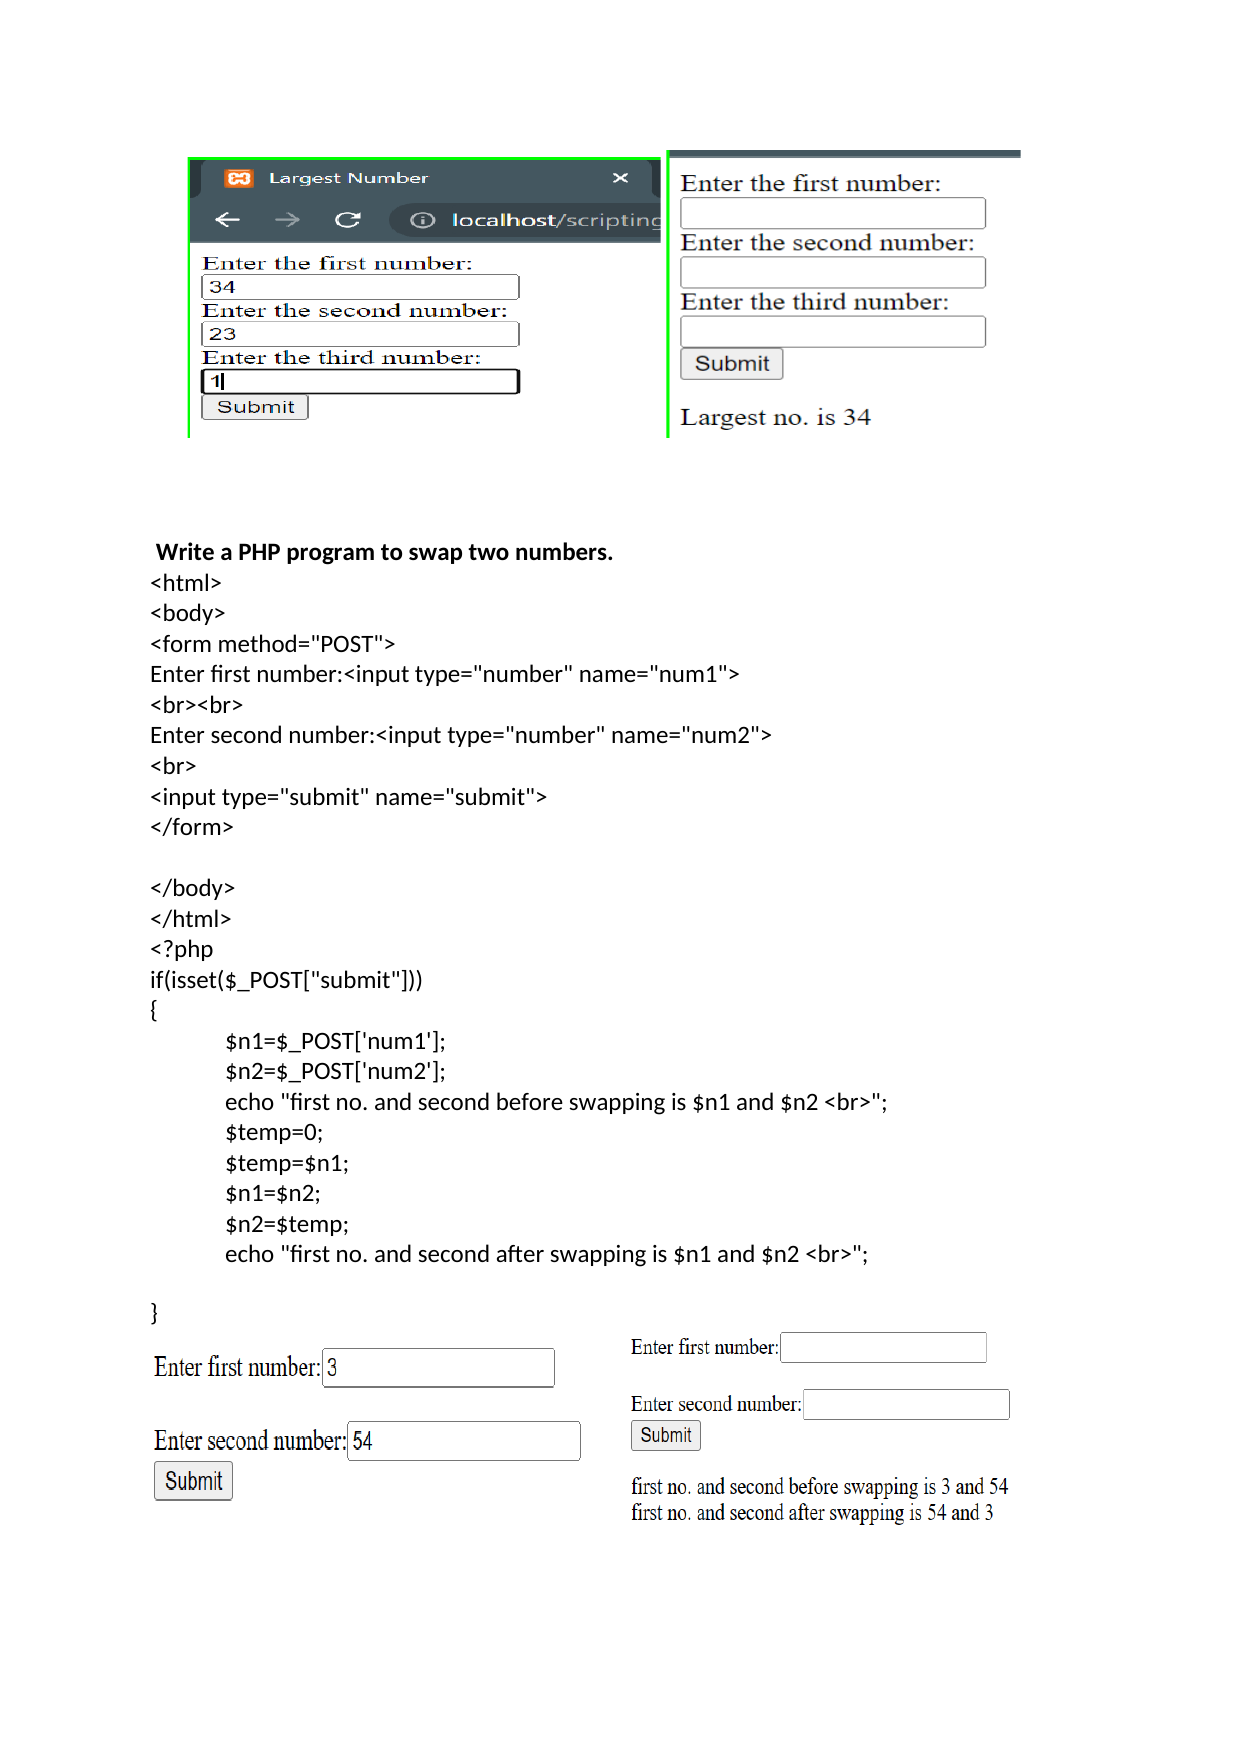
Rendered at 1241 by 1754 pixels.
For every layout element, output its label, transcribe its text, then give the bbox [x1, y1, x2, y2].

text <br> [150, 750, 1090, 781]
text <?php [150, 933, 1090, 964]
text $temp=$n1; [150, 1147, 1090, 1177]
text if(isset($_POST["submit"])) [150, 964, 1090, 994]
text </html> [150, 903, 1090, 933]
text <form method="POST"> [150, 628, 1090, 659]
text } [150, 1297, 1090, 1328]
text <body> [150, 598, 1090, 628]
picture [666, 150, 1021, 438]
text $n2=$_POST['num2']; [150, 1055, 1090, 1086]
text <input type="submit" name="submit"> [150, 781, 1090, 811]
text Write a PHP program to swap two numbers. [150, 537, 1090, 567]
text $n1=$n2; [150, 1177, 1090, 1208]
text <br><br> [150, 689, 1090, 720]
text echo "first no. and second before swapping is $n1 and $n2 <br>"; [150, 1086, 1090, 1116]
text </form> [150, 811, 1090, 842]
text $n1=$_POST['num1']; [150, 1025, 1090, 1055]
picture [187, 157, 661, 438]
text <html> [150, 567, 1090, 598]
text </body> [150, 872, 1090, 903]
picture [150, 1337, 619, 1551]
text Enter first number:<input type="number" name="num1"> [150, 659, 1090, 689]
text Enter second number:<input type="number" name="num2"> [150, 720, 1090, 750]
text $temp=0; [150, 1116, 1090, 1147]
text { [150, 994, 1090, 1025]
text echo "first no. and second after swapping is $n1 and $n2 <br>"; [150, 1238, 1090, 1269]
text $n2=$temp; [150, 1208, 1090, 1238]
picture [624, 1327, 1052, 1551]
